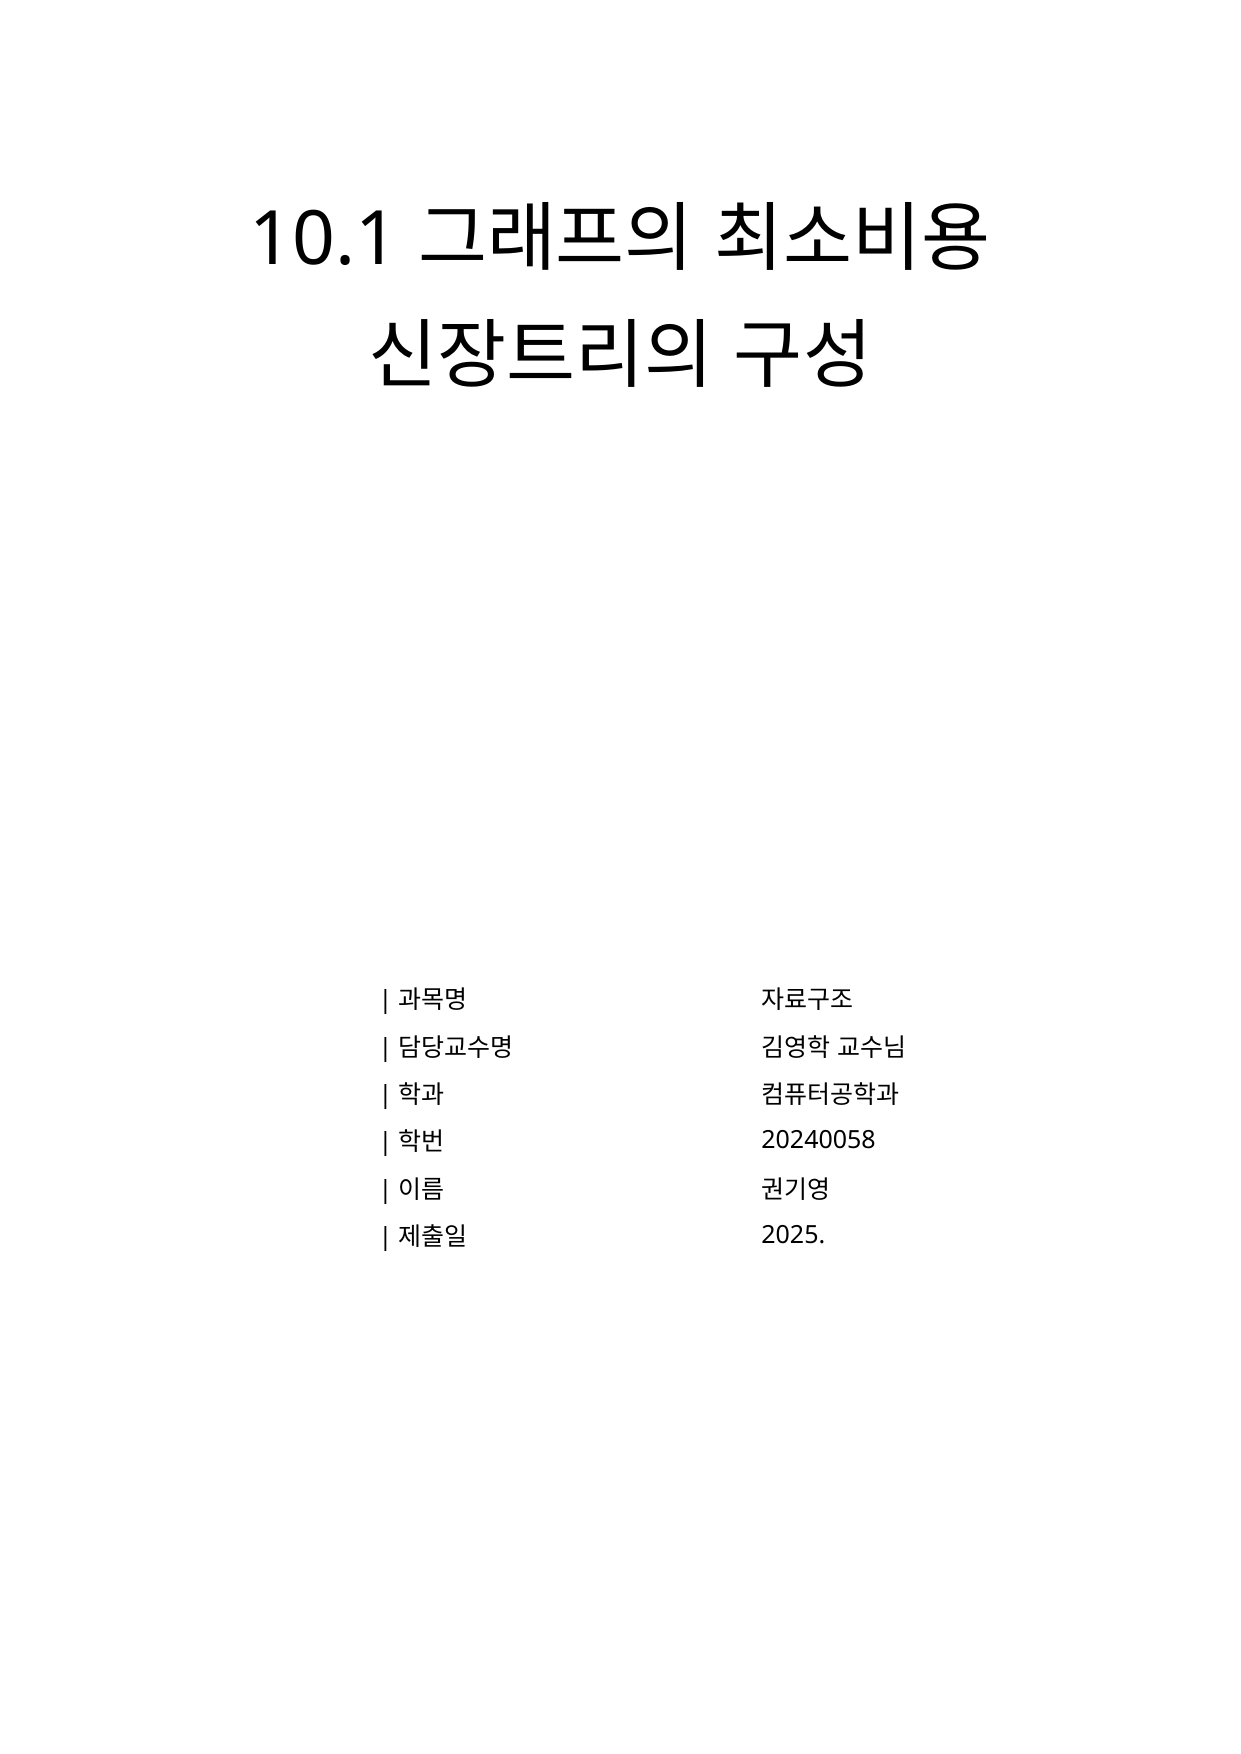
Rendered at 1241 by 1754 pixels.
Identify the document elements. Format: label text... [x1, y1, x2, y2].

table_cell 김영학 교수님 [750, 1027, 1010, 1074]
text 10.1 그래프의 최소비용 신장트리의 구성 [150, 177, 1090, 403]
table_cell | 학번 [367, 1122, 750, 1169]
table_cell | 이름 [367, 1169, 750, 1217]
table_cell | 제출일 [367, 1217, 750, 1264]
table_cell 컴퓨터공학과 [750, 1074, 1010, 1122]
table_header | 과목명 [367, 980, 750, 1027]
table_cell | 학과 [367, 1074, 750, 1122]
table_cell | 담당교수명 [367, 1027, 750, 1074]
table_cell 20240058 [750, 1122, 1010, 1169]
table_cell 2025. [750, 1217, 1010, 1264]
table_header 자료구조 [750, 980, 1010, 1027]
table_cell 권기영 [750, 1169, 1010, 1217]
